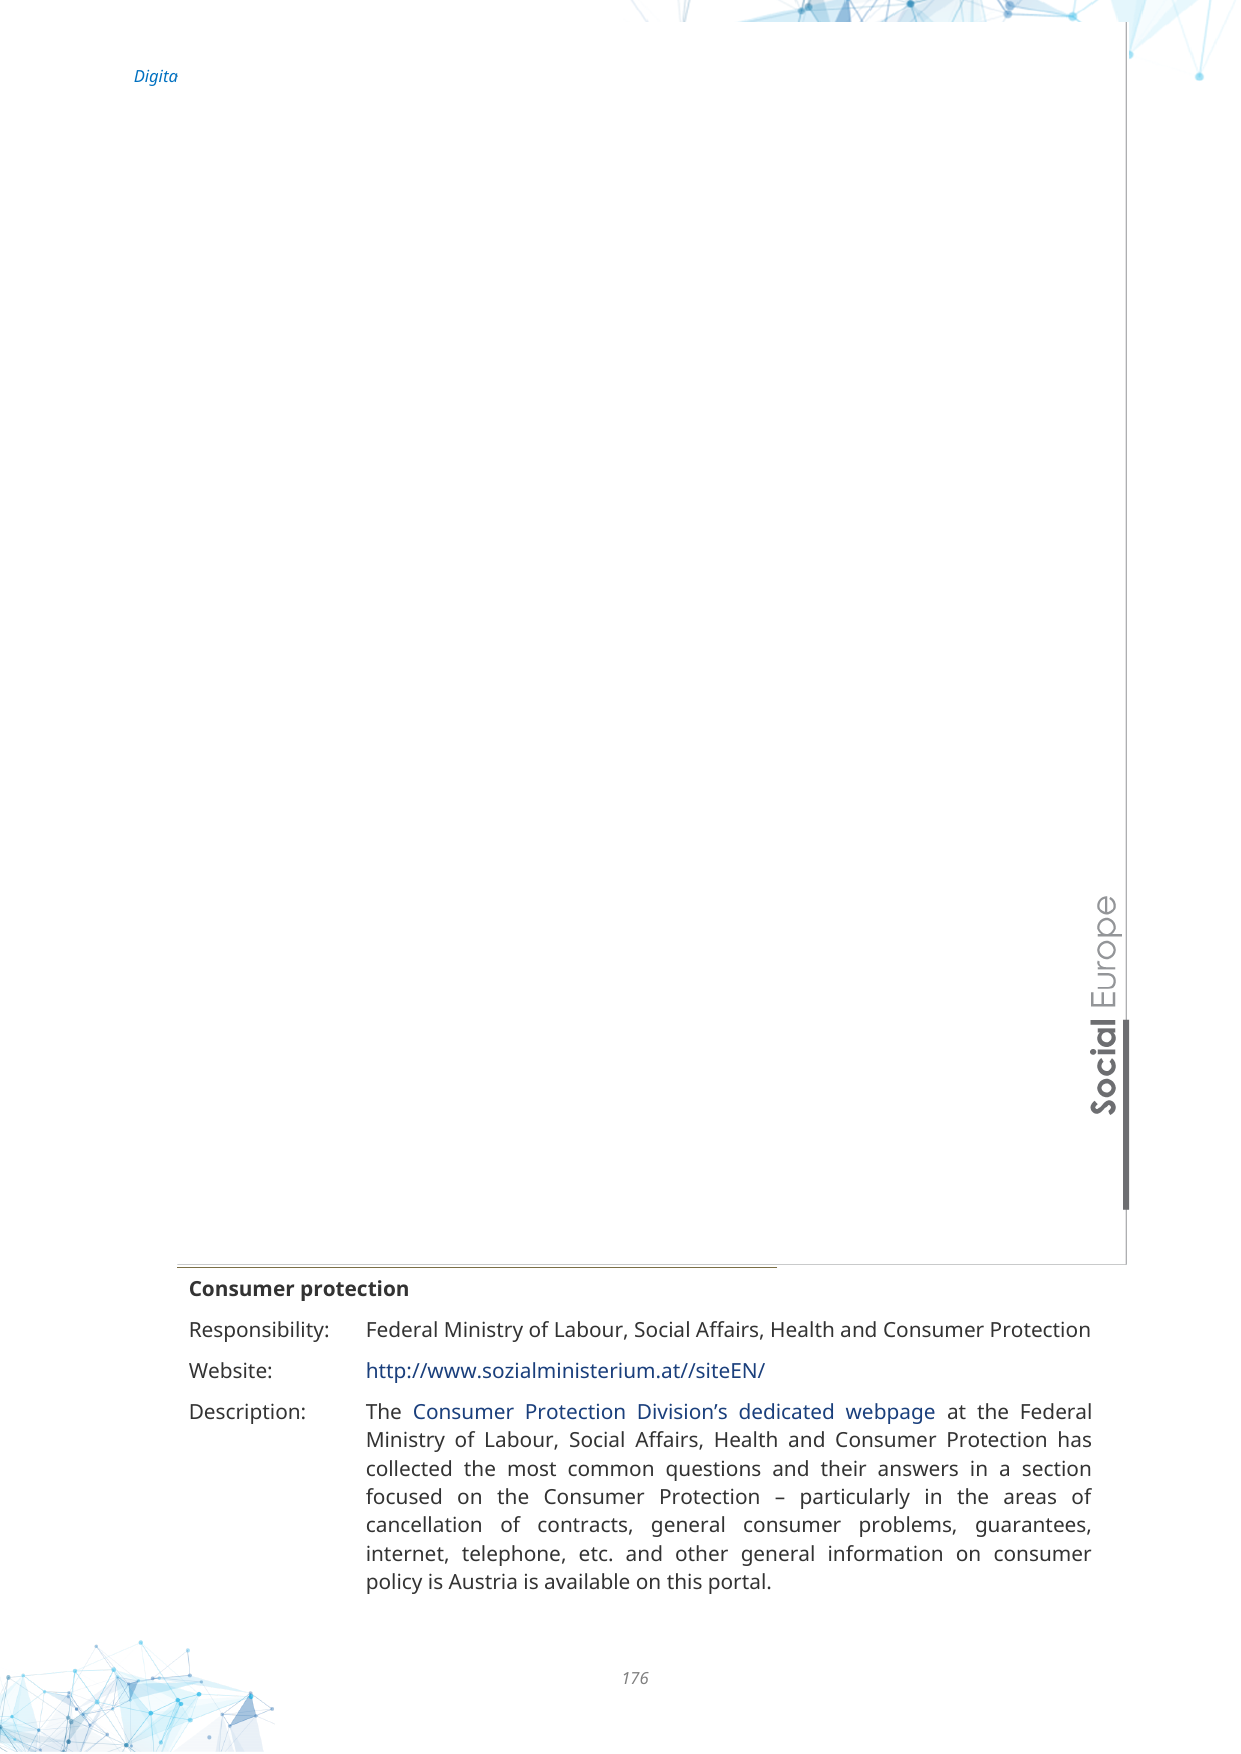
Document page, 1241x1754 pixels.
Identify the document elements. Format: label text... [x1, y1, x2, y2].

picture [177, 22, 1130, 1265]
table_cell Website: [177, 1350, 354, 1391]
table_cell Description: [177, 1391, 354, 1602]
table_cell Federal Ministry of Labour, Social Affairs, Health and Consumer Protection [354, 1309, 1104, 1349]
table_cell The Consumer Protection Division’s dedicated webpage at the Federal Ministry of Labour, Social Affairs, Health and Consumer Protection has collected the most common questions and their answers in a section focused on the Consumer Protection – particularly in the areas of cancellation of contracts, general consumer problems, guarantees, internet, telephone, etc. and other general information on consumer policy is Austria is available on this portal. [354, 1391, 1104, 1602]
table_cell Responsibility: [177, 1309, 354, 1349]
table_cell Consumer protection [177, 1268, 1104, 1309]
table_cell http://www.sozialministerium.at//siteEN/ [354, 1350, 1104, 1391]
